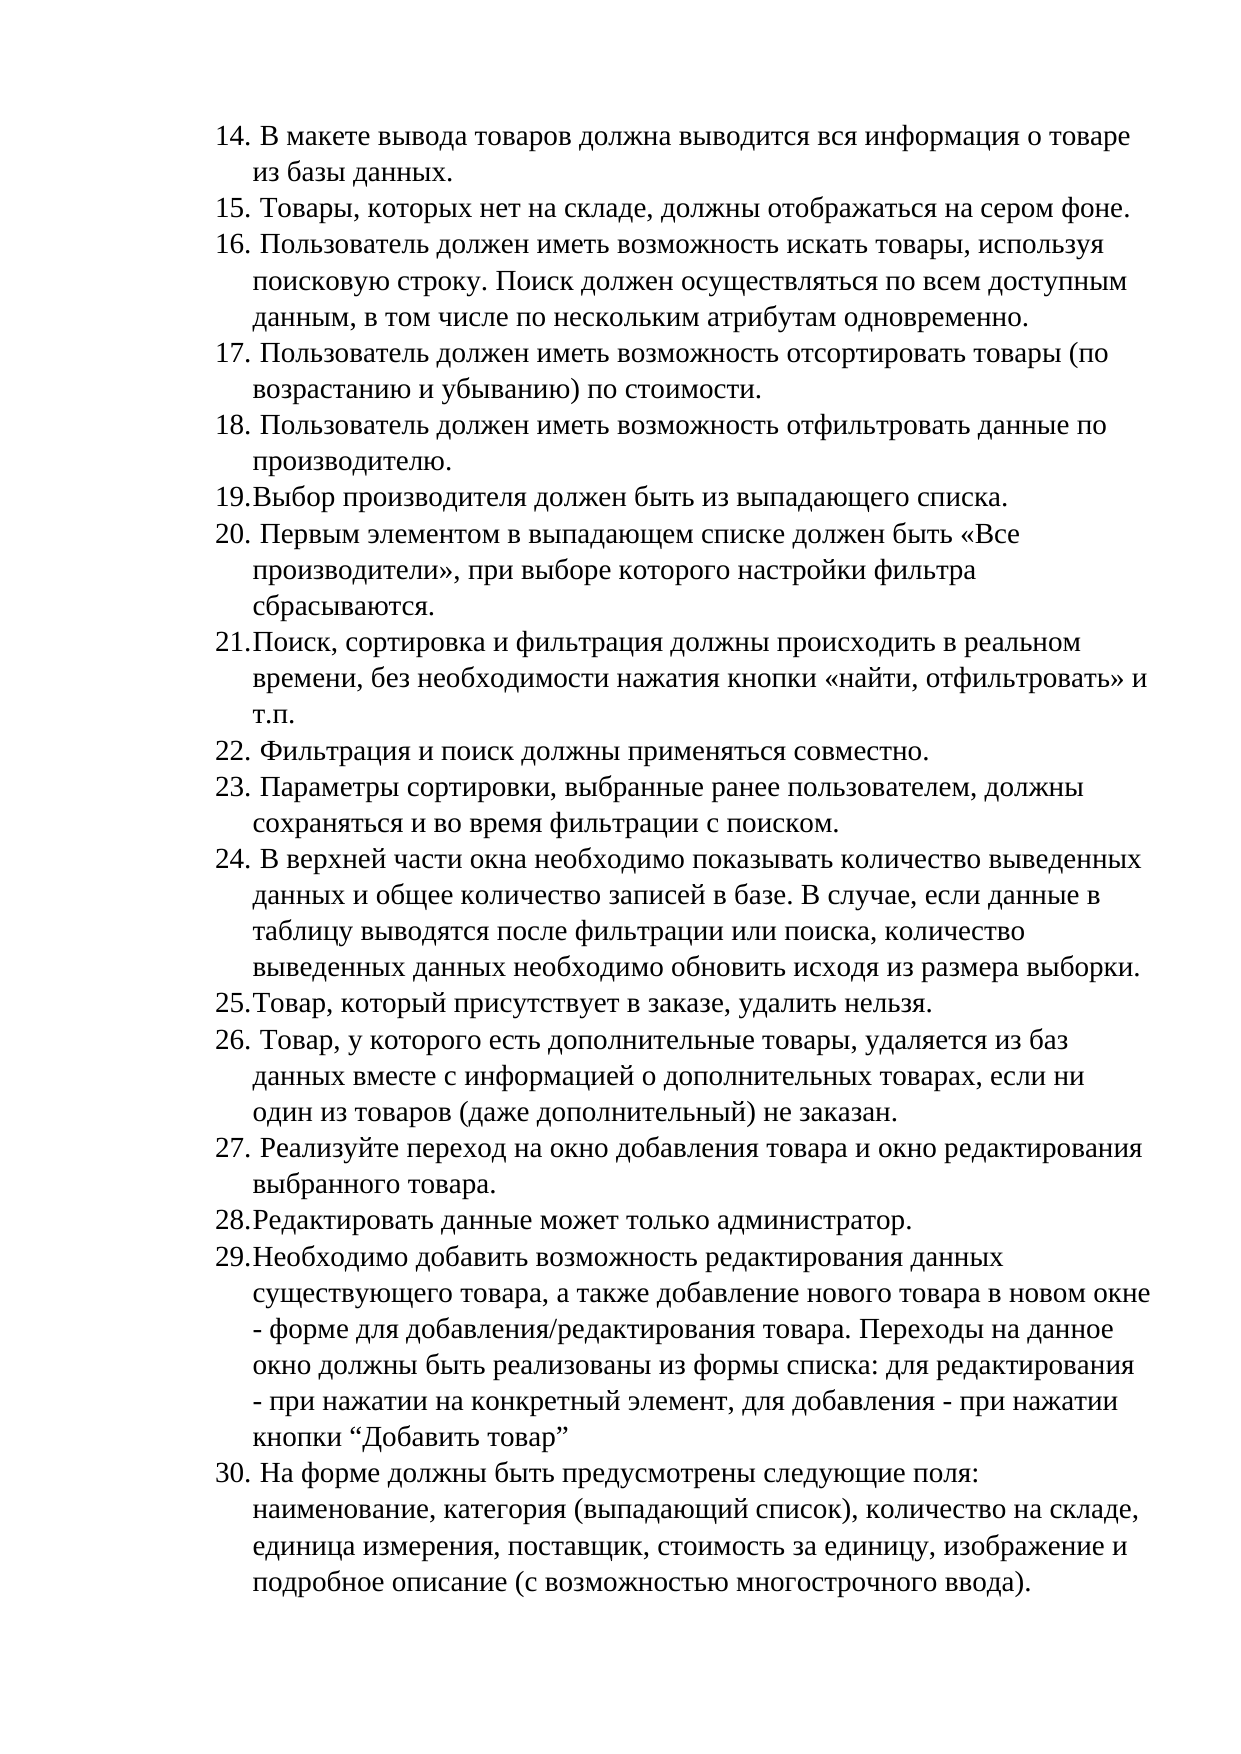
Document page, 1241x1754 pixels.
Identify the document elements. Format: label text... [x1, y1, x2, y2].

list В верхней части окна необходимо показывать количество выведенных данных и общее количество записей в базе. В случае, если данные в таблицу выводятся после фильтрации или поиска, количество выведенных данных необходимо обновить исходя из размера выборки. [215, 841, 1152, 983]
list Первым элементом в выпадающем списке должен быть «Все производители», при выборе которого настройки фильтра сбрасываются. [215, 516, 1152, 622]
list Пользователь должен иметь возможность отфильтровать данные по производителю. [215, 407, 1152, 477]
list Пользователь должен иметь возможность искать товары, используя поисковую строку. Поиск должен осуществляться по всем доступным данным, в том числе по нескольким атрибутам одновременно. [215, 227, 1152, 332]
list Товары, которых нет на складе, должны отображаться на сером фоне. [215, 190, 1152, 224]
list Необходимо добавить возможность редактирования данных существующего товара, а также добавление нового товара в новом окне - форме для добавления/редактирования товара. Переходы на данное окно должны быть реализованы из формы списка: для редактирования - при нажатии на конкретный элемент, для добавления - при нажатии кнопки “Добавить товар” [215, 1239, 1152, 1453]
list Редактировать данные может только администратор. [215, 1202, 1152, 1236]
list Параметры сортировки, выбранные ранее пользователем, должны сохраняться и во время фильтрации с поиском. [215, 769, 1152, 838]
list Фильтрация и поиск должны применяться совместно. [215, 733, 1152, 766]
list Поиск, сортировка и фильтрация должны происходить в реальном времени, без необходимости нажатия кнопки «найти, отфильтровать» и т.п. [215, 624, 1152, 730]
list В макете вывода товаров должна выводится вся информация о товаре из базы данных. [215, 118, 1152, 188]
list Товар, у которого есть дополнительные товары, удаляется из баз данных вместе с информацией о дополнительных товарах, если ни один из товаров (даже дополнительный) не заказан. [215, 1022, 1152, 1128]
list Товар, который присутствует в заказе, удалить нельзя. [215, 986, 1152, 1019]
list Выбор производителя должен быть из выпадающего списка. [215, 479, 1152, 513]
list На форме должны быть предусмотрены следующие поля: наименование, категория (выпадающий список), количество на складе, единица измерения, поставщик, стоимость за единицу, изображение и подробное описание (с возможностью многострочного ввода). [215, 1456, 1152, 1597]
list Пользователь должен иметь возможность отсортировать товары (по возрастанию и убыванию) по стоимости. [215, 335, 1152, 405]
list Реализуйте переход на окно добавления товара и окно редактирования выбранного товара. [215, 1130, 1152, 1200]
